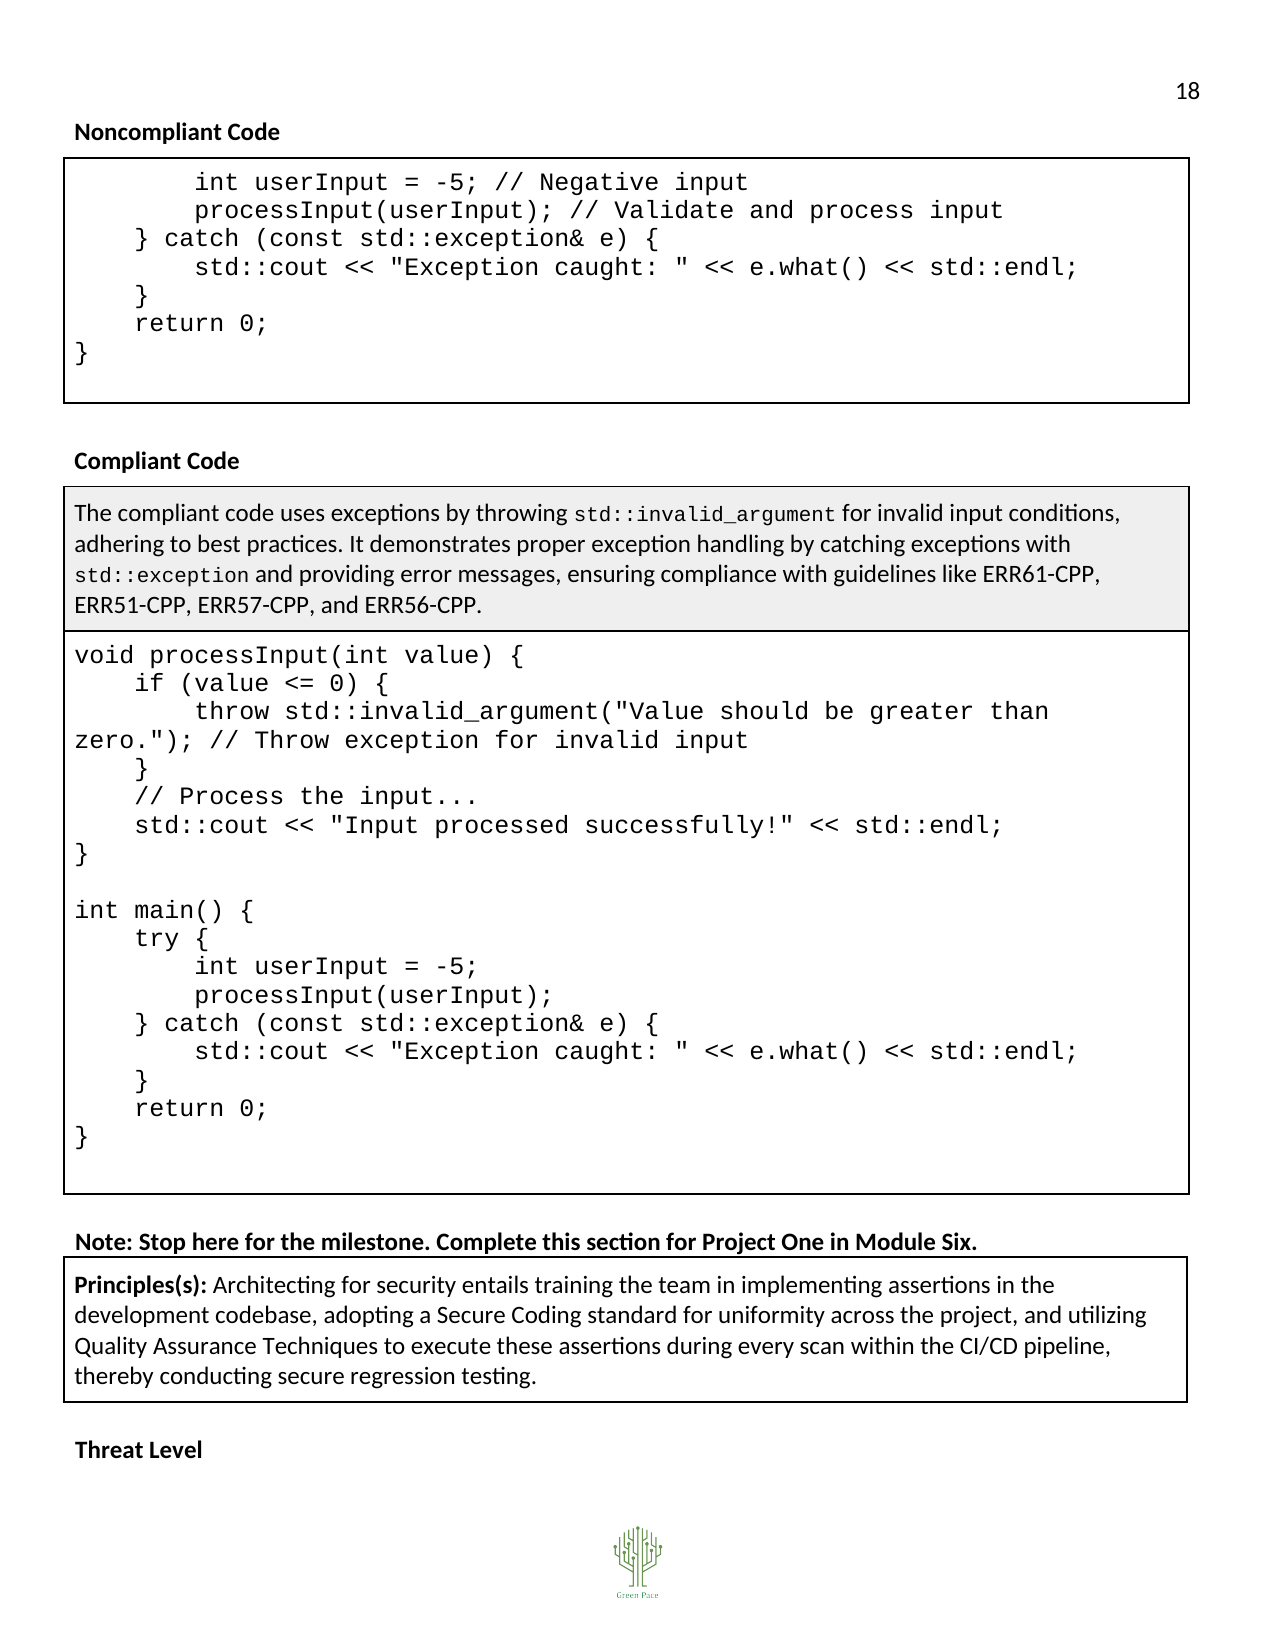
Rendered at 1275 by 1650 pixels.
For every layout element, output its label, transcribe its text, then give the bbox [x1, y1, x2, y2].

picture [605, 1521, 670, 1606]
table_header Noncompliant Code [64, 106, 1189, 157]
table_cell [65, 159, 1188, 402]
table_cell void processInput(int value) { if (value <= 0) { throw std::invalid_argument("Value should be greater than zero."); // Throw exception for invalid input } // Process the input... std::cout << "Input processed successfully!" << std::endl; } int main() { try { int userInput = -5; processInput(userInput); } catch (const std::exception& e) { std::cout << "Exception caught: " << e.what() << std::endl; } return 0; } [65, 632, 1188, 1193]
text Threat Level [75, 1434, 1200, 1464]
table_header Compliant Code [64, 434, 1189, 486]
text Note: Stop here for the milestone. Complete this section for Project One in Module Six. [75, 1226, 1200, 1256]
table_cell The compliant code uses exceptions by throwing std::invalid_argument for invalid input conditions, adhering to best practices. It demonstrates proper exception handling by catching exceptions with std::exception and providing error messages, ensuring compliance with guidelines like ERR61-CPP, ERR51-CPP, ERR57-CPP, and ERR56-CPP. [65, 487, 1188, 630]
table_header Principles(s): Architecting for security entails training the team in implementing assertions in the development codebase, adopting a Secure Coding standard for uniformity across the project, and utilizing Quality Assurance Techniques to execute these assertions during every scan within the CI/CD pipeline, thereby conducting secure regression testing. [65, 1258, 1186, 1401]
